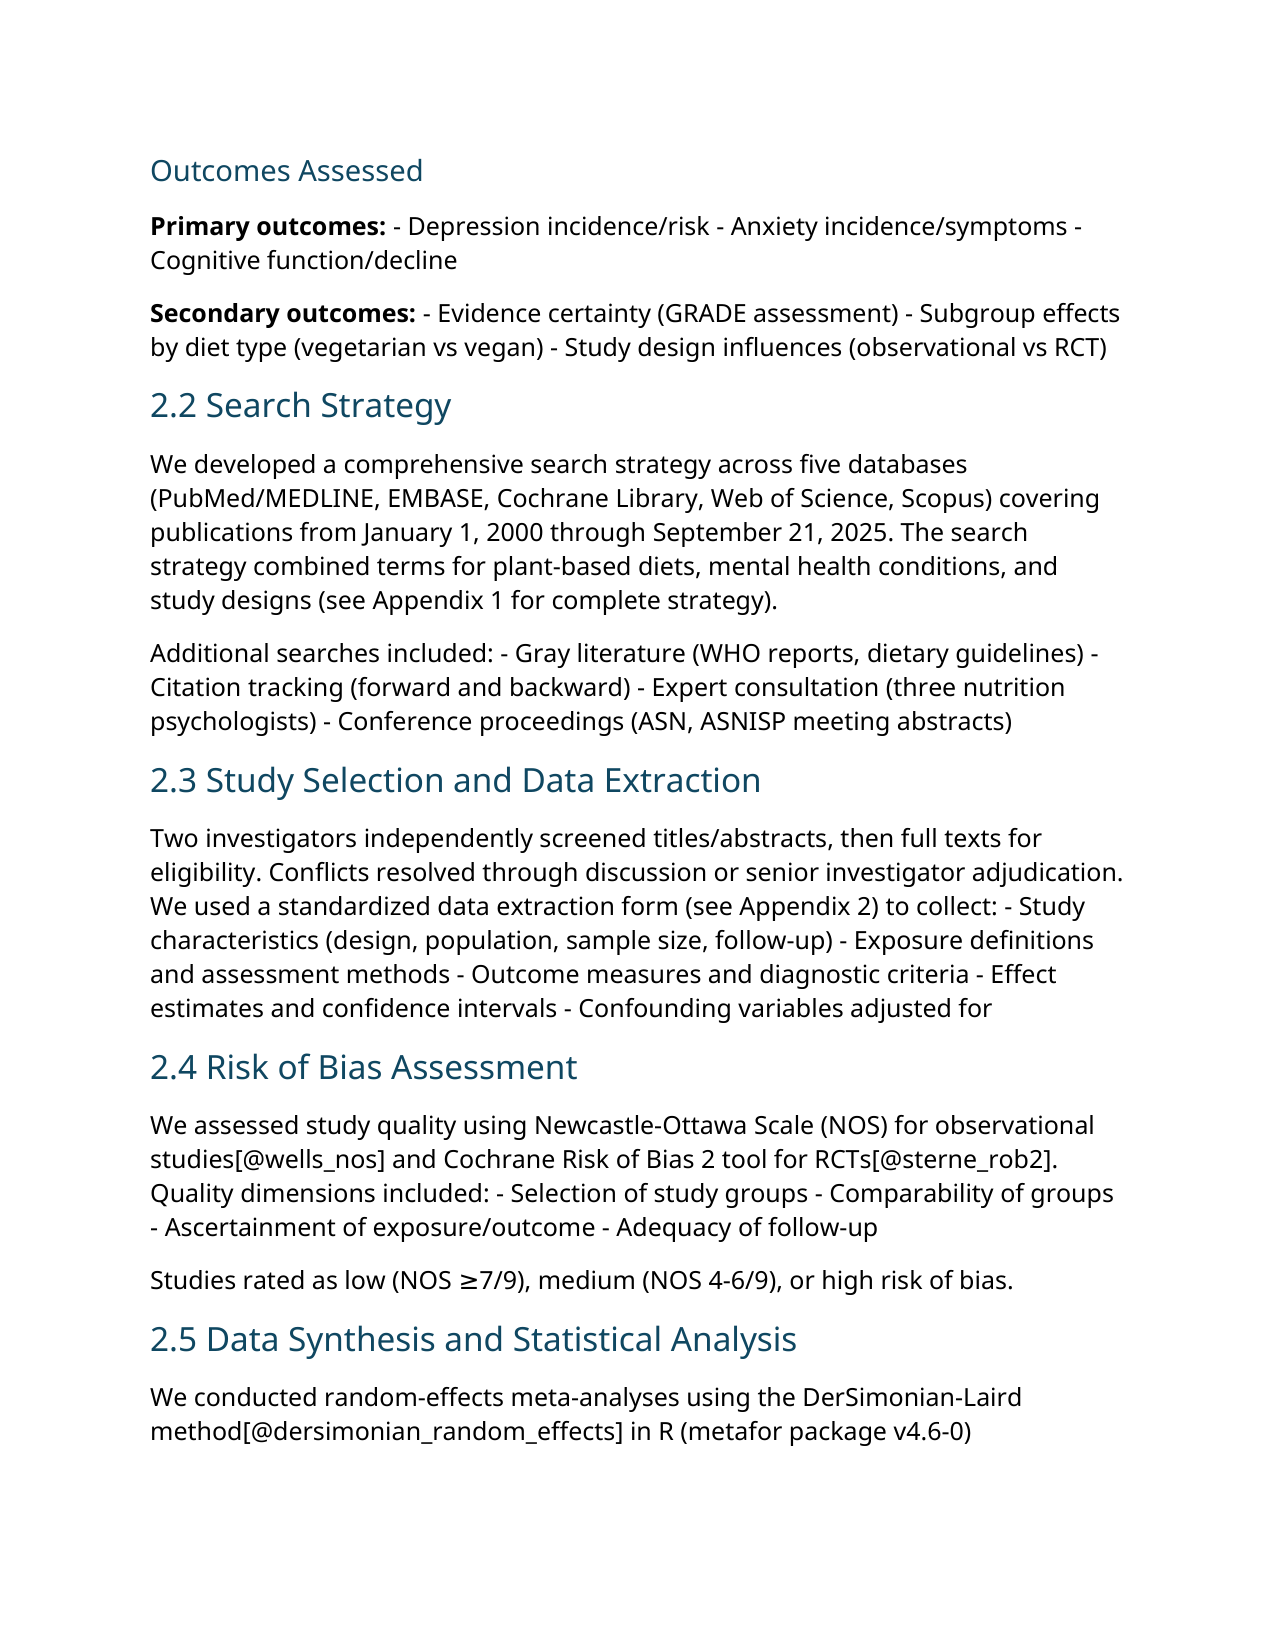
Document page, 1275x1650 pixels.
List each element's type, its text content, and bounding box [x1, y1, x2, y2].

subtitle Outcomes Assessed [150, 150, 1125, 190]
subtitle 2.2 Search Strategy [150, 382, 1125, 428]
subtitle 2.3 Study Selection and Data Extraction [150, 756, 1125, 802]
text We developed a comprehensive search strategy across five databases (PubMed/MEDLINE, EMBASE, Cochrane Library, Web of Science, Scopus) covering publications from January 1, 2000 through September 21, 2025. The search strategy combined terms for plant-based diets, mental health conditions, and study designs (see Appendix 1 for complete strategy). [150, 446, 1125, 617]
text We assessed study quality using Newcastle-Ottawa Scale (NOS) for observational studies[@wells_nos] and Cochrane Risk of Bias 2 tool for RCTs[@sterne_rob2]. Quality dimensions included: - Selection of study groups - Comparability of groups - Ascertainment of exposure/outcome - Adequacy of follow-up [150, 1108, 1125, 1244]
text Secondary outcomes: - Evidence certainty (GRADE assessment) - Subgroup effects by diet type (vegetarian vs vegan) - Study design influences (observational vs RCT) [150, 295, 1125, 363]
subtitle 2.5 Data Synthesis and Statistical Analysis [150, 1316, 1125, 1361]
text Additional searches included: - Gray literature (WHO reports, dietary guidelines) - Citation tracking (forward and backward) - Expert consultation (three nutrition psychologists) - Conference proceedings (ASN, ASNISP meeting abstracts) [150, 635, 1125, 738]
text Primary outcomes: - Depression incidence/risk - Anxiety incidence/symptoms - Cognitive function/decline [150, 208, 1125, 277]
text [150, 1380, 1125, 1448]
text Studies rated as low (NOS ≥7/9), medium (NOS 4-6/9), or high risk of bias. [150, 1263, 1125, 1297]
subtitle 2.4 Risk of Bias Assessment [150, 1044, 1125, 1089]
text Two investigators independently screened titles/abstracts, then full texts for eligibility. Conflicts resolved through discussion or senior investigator adjudication. We used a standardized data extraction form (see Appendix 2) to collect: - Study characteristics (design, population, sample size, follow-up) - Exposure definitions and assessment methods - Outcome measures and diagnostic criteria - Effect estimates and confidence intervals - Confounding variables adjusted for [150, 821, 1125, 1025]
